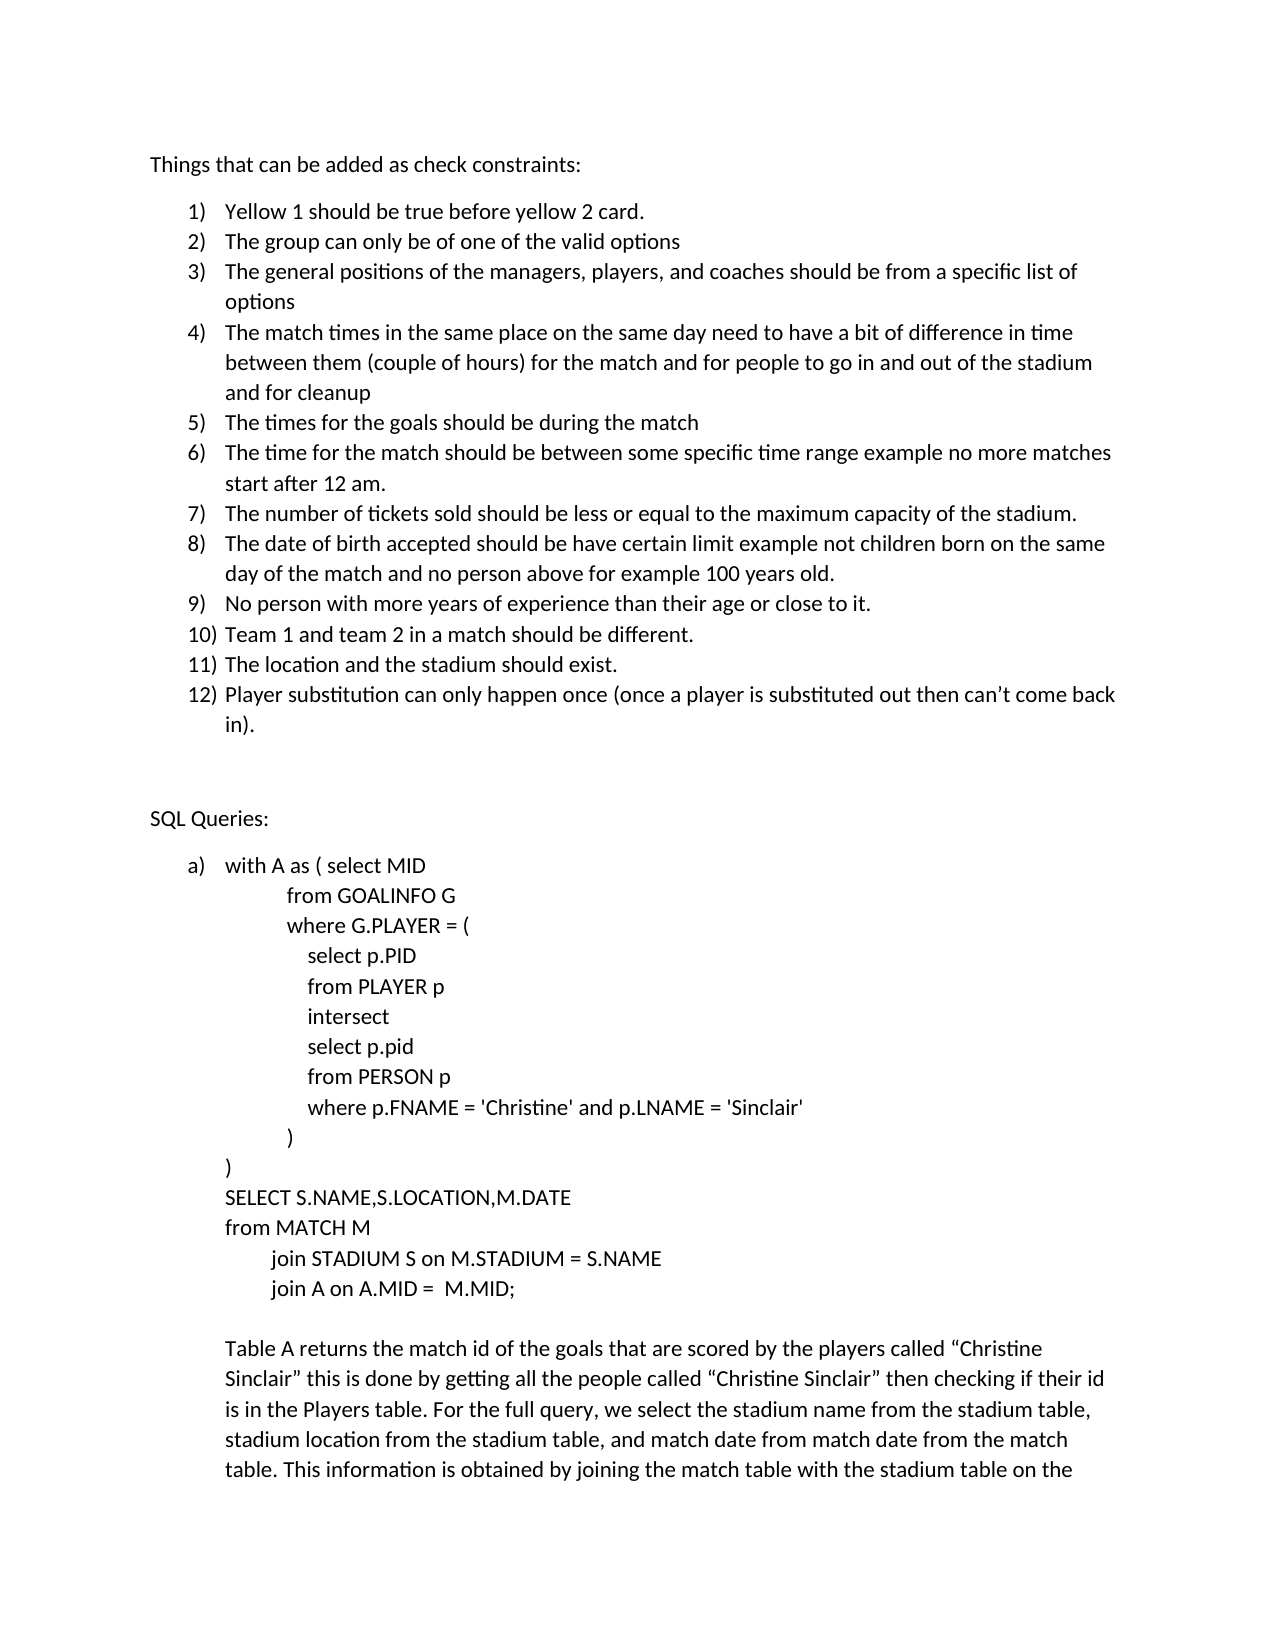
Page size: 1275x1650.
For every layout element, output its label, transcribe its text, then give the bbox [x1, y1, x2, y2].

list join STADIUM S on M.STADIUM = S.NAME [225, 1244, 1125, 1272]
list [225, 1334, 1125, 1483]
list Team 1 and team 2 in a match should be different. [187, 620, 1125, 648]
list Player substitution can only happen once (once a player is substituted out then can’t come back in). [187, 680, 1125, 738]
list The group can only be of one of the valid options [187, 227, 1125, 255]
list The general positions of the managers, players, and coaches should be from a specific list of options [187, 257, 1125, 316]
text SQL Queries: [150, 804, 1125, 832]
list The date of birth accepted should be have certain limit example not children born on the same day of the match and no person above for example 100 years old. [187, 529, 1125, 587]
list ) [225, 1153, 1125, 1181]
list Yellow 1 should be true before yellow 2 card. [187, 197, 1125, 225]
list The time for the match should be between some specific time range example no more matches start after 12 am. [187, 438, 1125, 497]
list with A as ( select MID [187, 851, 1125, 879]
list ) [225, 1123, 1125, 1151]
list select p.pid [225, 1032, 1125, 1060]
list from PERSON p [225, 1062, 1125, 1091]
list where p.FNAME = 'Christine' and p.LNAME = 'Sinclair' [225, 1093, 1125, 1121]
list The number of tickets sold should be less or equal to the maximum capacity of the stadium. [187, 499, 1125, 527]
list from PLAYER p [225, 972, 1125, 1000]
list The match times in the same place on the same day need to have a bit of difference in time between them (couple of hours) for the match and for people to go in and out of the stadium and for cleanup [187, 318, 1125, 406]
list from MATCH M [225, 1213, 1125, 1242]
list No person with more years of experience than their age or close to it. [187, 589, 1125, 618]
list The location and the stadium should exist. [187, 650, 1125, 678]
list from GOALINFO G [225, 881, 1125, 909]
list The times for the goals should be during the match [187, 408, 1125, 436]
list intersect [225, 1002, 1125, 1030]
text Things that can be added as check constraints: [150, 150, 1125, 178]
list join A on A.MID = M.MID; [225, 1274, 1125, 1302]
list select p.PID [225, 942, 1125, 970]
list SELECT S.NAME,S.LOCATION,M.DATE [225, 1183, 1125, 1211]
list where G.PLAYER = ( [225, 911, 1125, 939]
